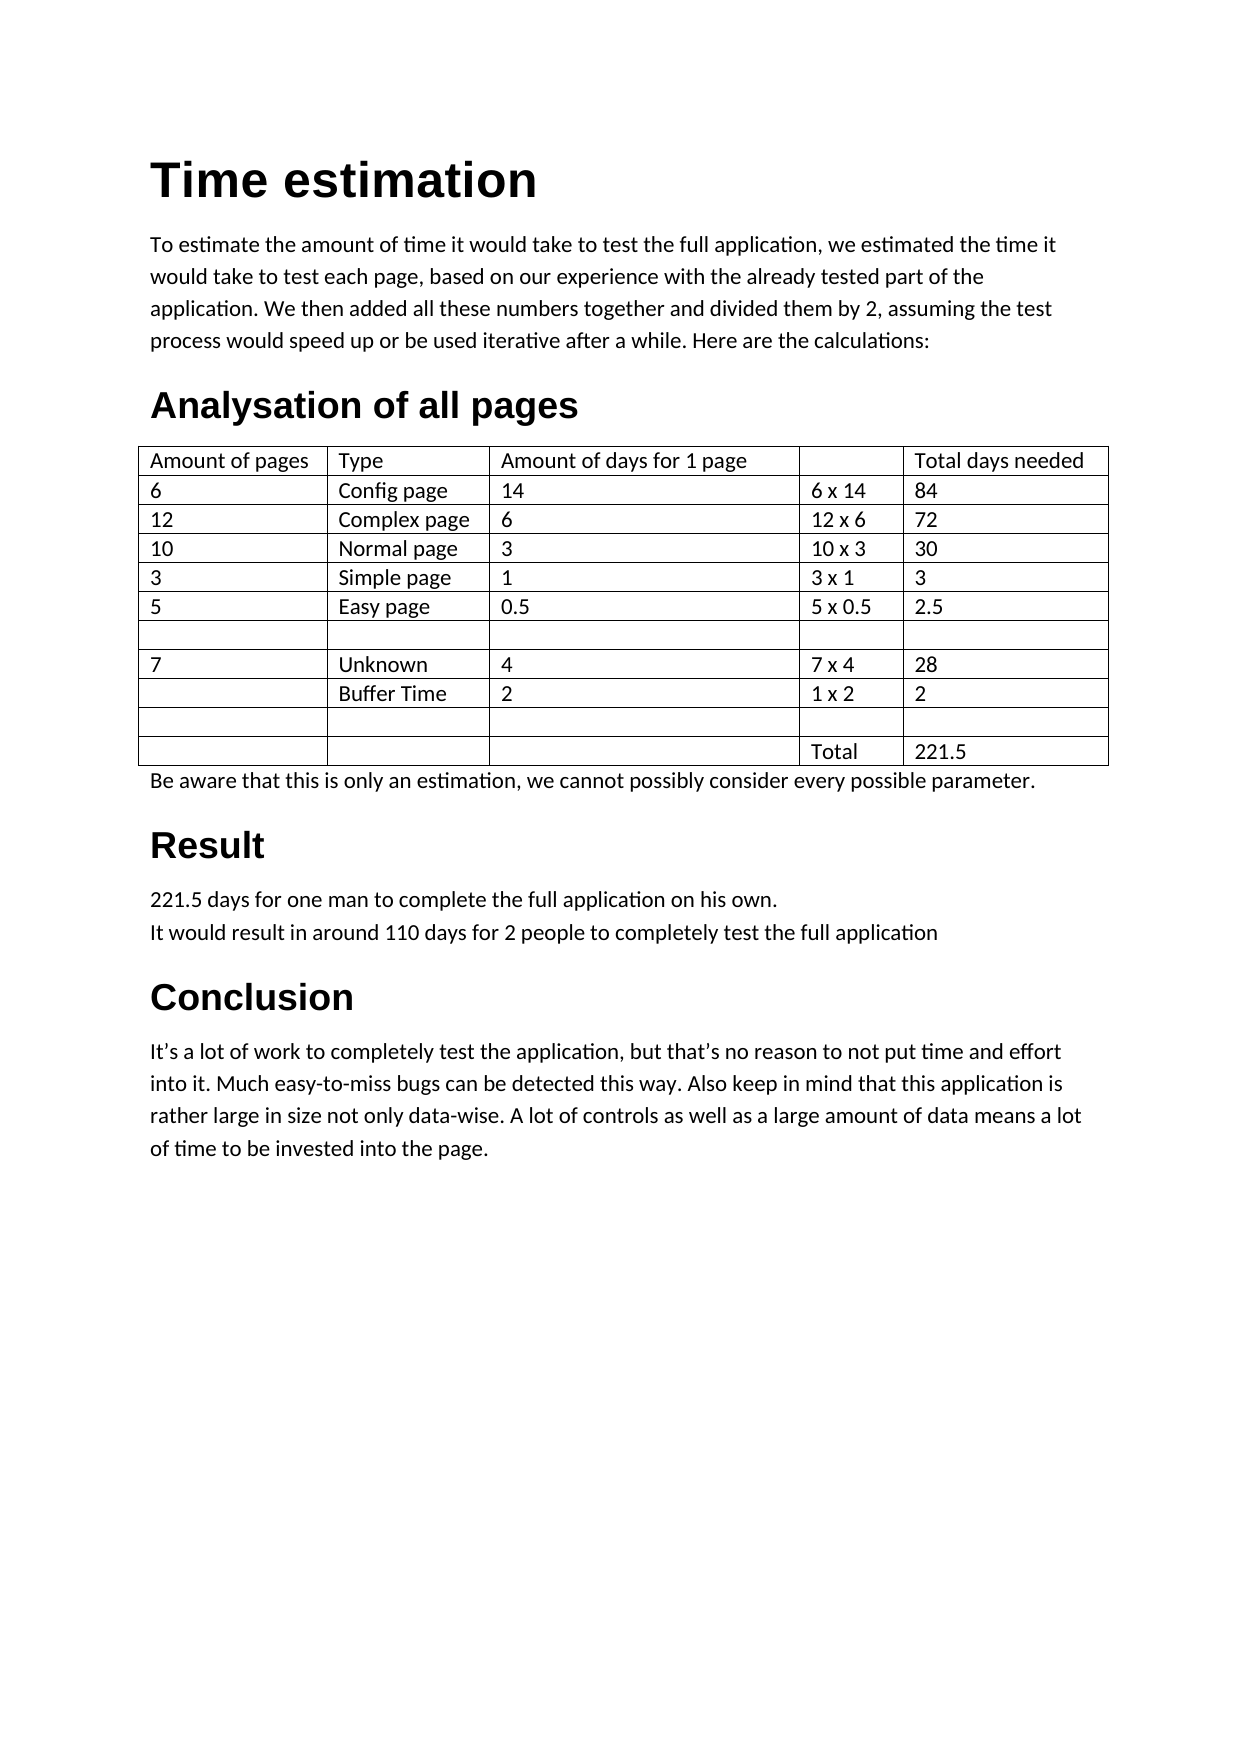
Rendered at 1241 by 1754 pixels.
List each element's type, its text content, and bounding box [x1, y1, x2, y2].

table_header Amount of pages [139, 447, 327, 475]
table_cell 3 [139, 563, 327, 591]
table_cell 2 [490, 679, 799, 707]
table_cell 7 x 4 [800, 650, 903, 678]
table_cell 10 [139, 534, 327, 562]
table_cell [490, 621, 799, 649]
title Time estimation [150, 150, 1090, 207]
table_cell [328, 737, 489, 765]
table_cell [490, 708, 799, 736]
table_cell 12 x 6 [800, 505, 903, 533]
table_cell 10 x 3 [800, 534, 903, 562]
text Conclusion [150, 975, 1090, 1018]
table_cell Config page [328, 476, 489, 504]
table_cell Normal page [328, 534, 489, 562]
table_cell [904, 621, 1108, 649]
table_cell 84 [904, 476, 1108, 504]
table_cell Complex page [328, 505, 489, 533]
table_header [800, 447, 903, 475]
table_cell 6 [490, 505, 799, 533]
table_cell 6 x 14 [800, 476, 903, 504]
text It’s a lot of work to completely test the application, but that’s no reason to not put time and effort into it. Much easy-to-miss bugs can be detected this way. Also keep in mind that this application is rather large in size not only data-wise. A lot of controls as well as a large amount of data means a lot of time to be invested into the page. [150, 1037, 1090, 1162]
table_cell 5 [139, 592, 327, 620]
table_cell Buffer Time [328, 679, 489, 707]
table_cell [904, 708, 1108, 736]
table_cell 5 x 0.5 [800, 592, 903, 620]
table_cell Simple page [328, 563, 489, 591]
table_cell [328, 708, 489, 736]
table_cell Unknown [328, 650, 489, 678]
table_cell 0.5 [490, 592, 799, 620]
text To estimate the amount of time it would take to test the full application, we estimated the time it would take to test each page, based on our experience with the already tested part of the application. We then added all these numbers together and divided them by 2, assuming the test process would speed up or be used iterative after a while. Here are the calculations: [150, 230, 1090, 354]
table_header Total days needed [904, 447, 1108, 475]
table_cell 12 [139, 505, 327, 533]
text Analysation of all pages [150, 383, 1090, 427]
table_cell [139, 679, 327, 707]
table_cell 6 [139, 476, 327, 504]
table_cell 3 [490, 534, 799, 562]
text Result [150, 823, 1090, 867]
table_cell 3 [904, 563, 1108, 591]
table_cell [139, 708, 327, 736]
table_cell 1 [490, 563, 799, 591]
table_cell [490, 737, 799, 765]
text 221.5 days for one man to complete the full application on his own. [150, 886, 1090, 914]
table_cell 221.5 [904, 737, 1108, 765]
table_cell 1 x 2 [800, 679, 903, 707]
table_header Type [328, 447, 489, 475]
table_cell 4 [490, 650, 799, 678]
table_cell Easy page [328, 592, 489, 620]
table_cell 2.5 [904, 592, 1108, 620]
table_cell 72 [904, 505, 1108, 533]
table_cell 7 [139, 650, 327, 678]
table_cell Total [800, 737, 903, 765]
table_cell [800, 708, 903, 736]
text Be aware that this is only an estimation, we cannot possibly consider every possible parameter. [150, 766, 1090, 794]
table_cell 30 [904, 534, 1108, 562]
table_cell 3 x 1 [800, 563, 903, 591]
table_cell 2 [904, 679, 1108, 707]
table_cell 28 [904, 650, 1108, 678]
table_cell [328, 621, 489, 649]
table_cell 14 [490, 476, 799, 504]
table_cell [139, 621, 327, 649]
table_header Amount of days for 1 page [490, 447, 799, 475]
text It would result in around 110 days for 2 people to completely test the full application [150, 918, 1090, 946]
table_cell [139, 737, 327, 765]
table_cell [800, 621, 903, 649]
